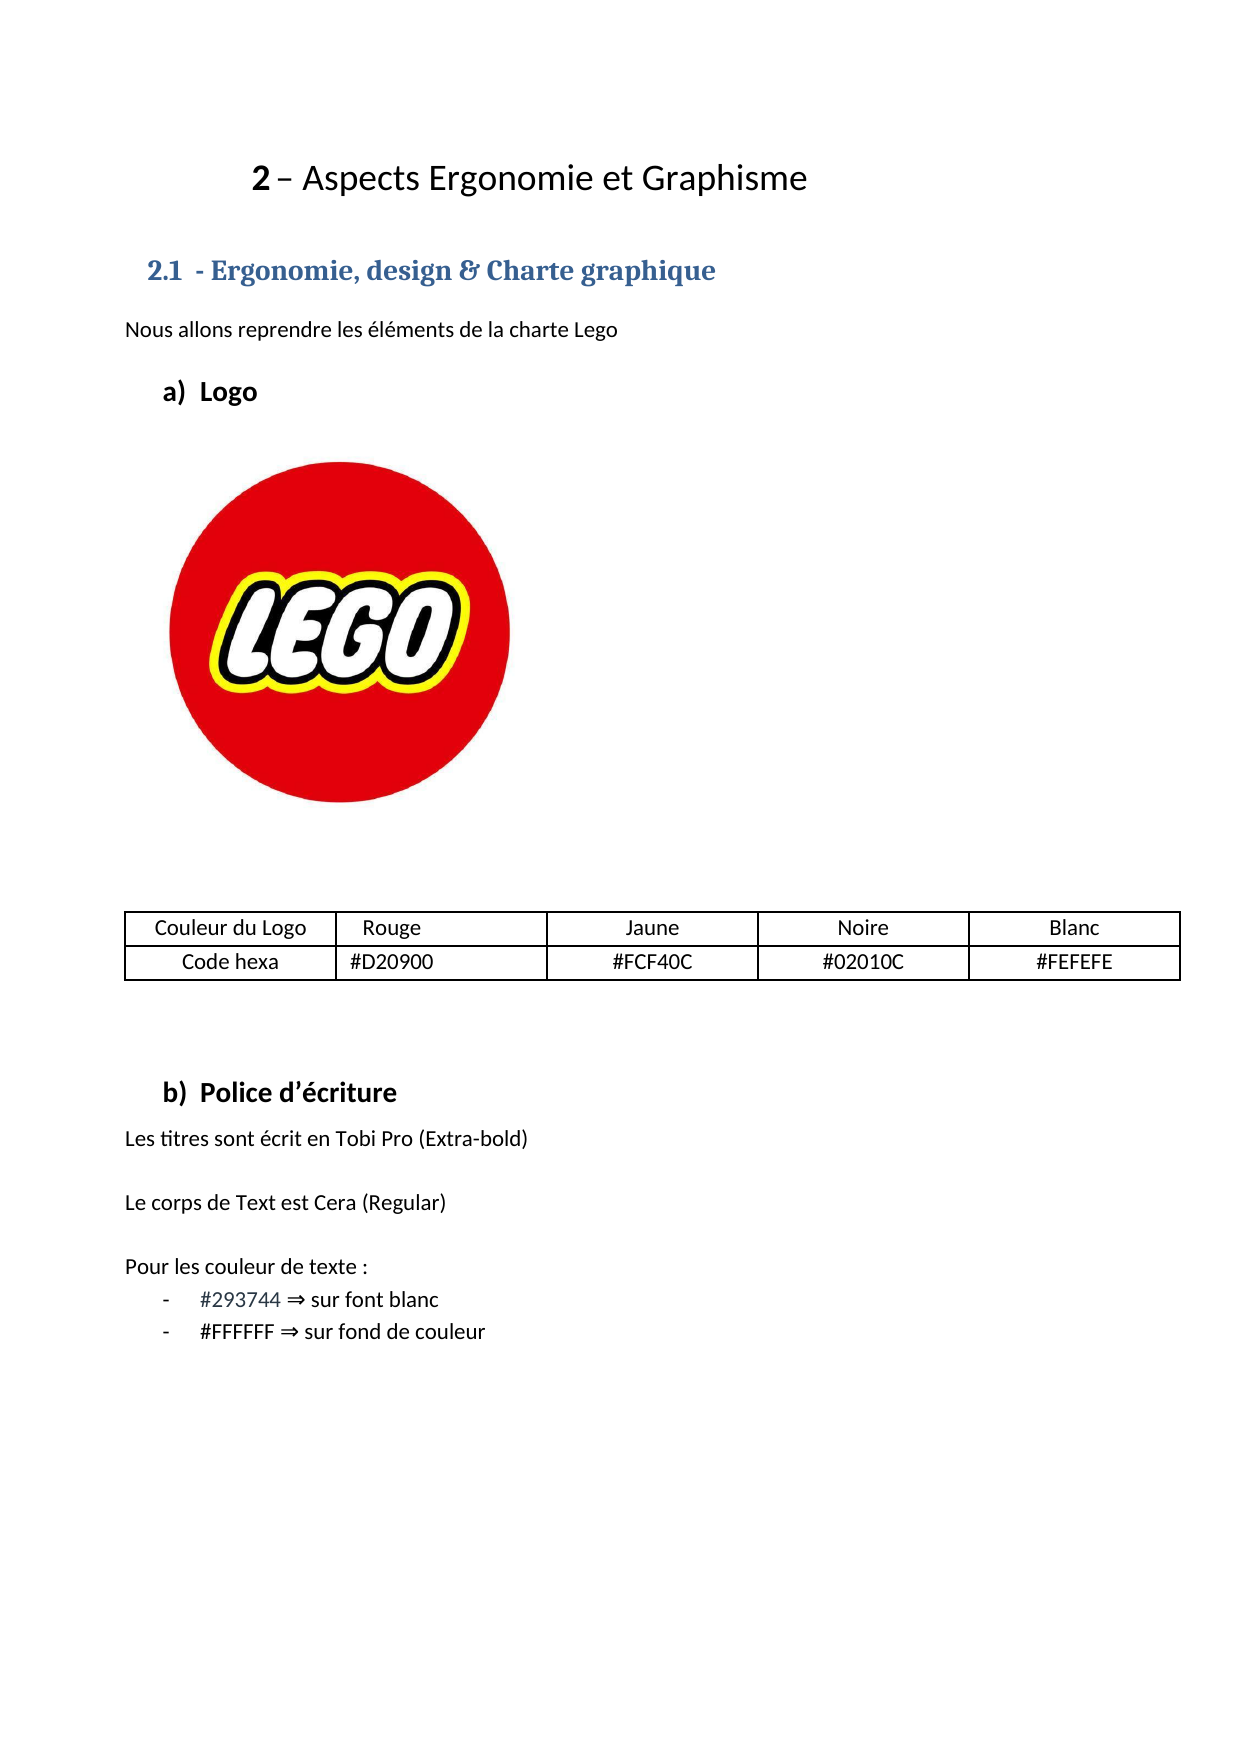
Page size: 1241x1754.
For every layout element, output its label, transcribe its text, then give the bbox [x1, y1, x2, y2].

text Les titres sont écrit en Tobi Pro (Extra-bold) [125, 1124, 1078, 1152]
table_cell #FEFEFE [970, 947, 1179, 979]
subtitle Logo [162, 373, 1078, 408]
list #FFFFFF ⇒ sur fond de couleur [162, 1317, 1078, 1345]
picture [125, 422, 561, 843]
table_cell #FCF40C [548, 947, 757, 979]
text Le corps de Text est Cera (Regular) [125, 1188, 1078, 1216]
table_cell #02010C [759, 947, 968, 979]
table_header Rouge [337, 913, 546, 945]
list - Ergonomie, design & Charte graphique [147, 254, 1178, 288]
text Pour les couleur de texte : [125, 1252, 1078, 1281]
table_header Couleur du Logo [126, 913, 335, 945]
subtitle – Aspects Ergonomie et Graphisme [147, 154, 912, 200]
table_header Blanc [970, 913, 1179, 945]
table_header Noire [759, 913, 968, 945]
text Nous allons reprendre les éléments de la charte Lego [125, 316, 1178, 344]
table_header Jaune [548, 913, 757, 945]
table_cell Code hexa [126, 947, 335, 979]
list #293744 ⇒ sur font blanc [162, 1285, 1078, 1313]
subtitle Police d’écriture [162, 1074, 1078, 1110]
table_cell #D20900 [337, 947, 546, 979]
